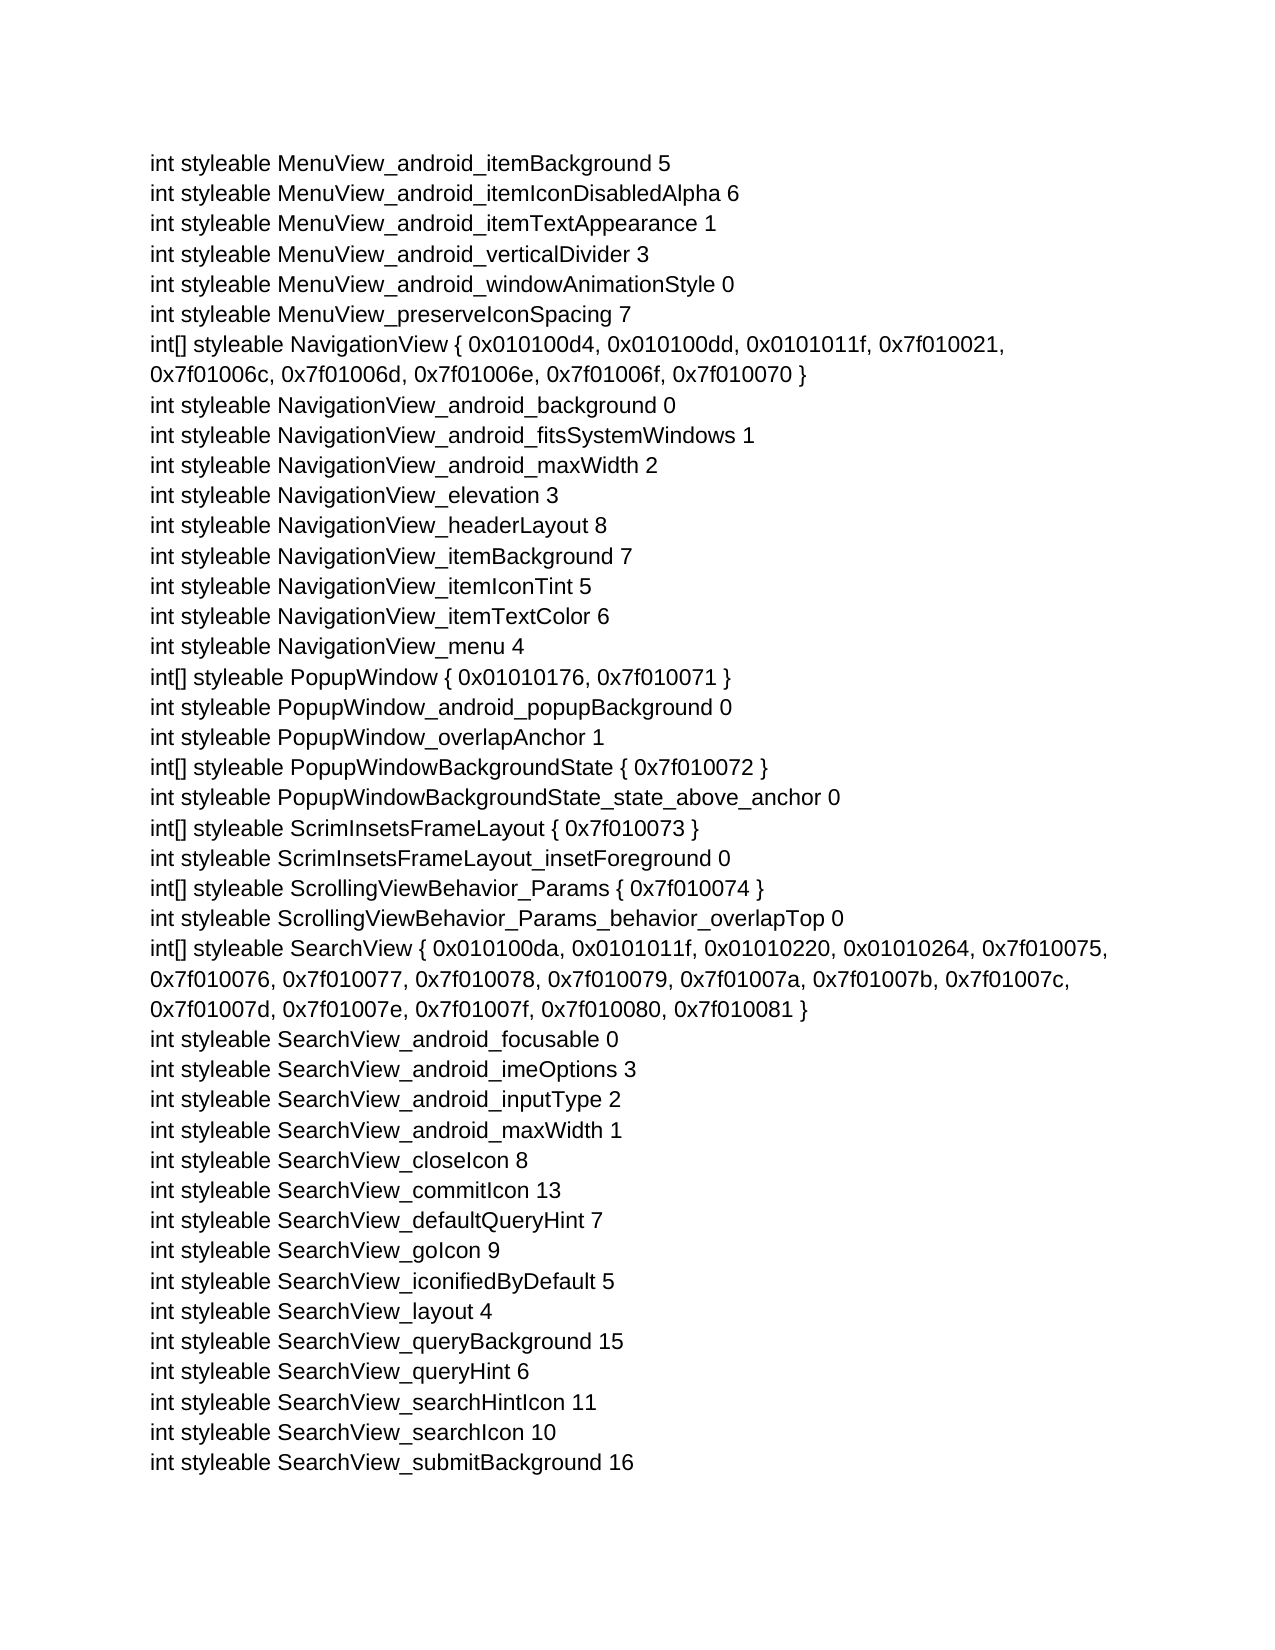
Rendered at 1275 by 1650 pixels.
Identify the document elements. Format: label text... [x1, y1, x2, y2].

text int styleable PopupWindow_android_popupBackground 0 [150, 694, 1125, 720]
text int styleable NavigationView_android_background 0 [150, 392, 1125, 418]
text int styleable SearchView_android_inputType 2 [150, 1086, 1125, 1113]
text int styleable SearchView_searchIcon 10 [150, 1419, 1125, 1445]
text int[] styleable ScrimInsetsFrameLayout { 0x7f010073 } [150, 814, 1125, 841]
text int styleable ScrollingViewBehavior_Params_behavior_overlapTop 0 [150, 905, 1125, 932]
text int styleable SearchView_commitIcon 13 [150, 1177, 1125, 1203]
text int styleable SearchView_android_focusable 0 [150, 1026, 1125, 1052]
text int styleable SearchView_closeIcon 8 [150, 1147, 1125, 1173]
text int styleable MenuView_android_itemTextAppearance 1 [150, 210, 1125, 237]
text int styleable SearchView_android_imeOptions 3 [150, 1056, 1125, 1083]
text int styleable NavigationView_itemBackground 7 [150, 543, 1125, 569]
text int[] styleable PopupWindowBackgroundState { 0x7f010072 } [150, 754, 1125, 781]
text int styleable NavigationView_android_fitsSystemWindows 1 [150, 422, 1125, 448]
text int styleable NavigationView_elevation 3 [150, 482, 1125, 509]
text int styleable NavigationView_itemIconTint 5 [150, 573, 1125, 599]
text int styleable SearchView_searchHintIcon 11 [150, 1388, 1125, 1415]
text int styleable MenuView_android_verticalDivider 3 [150, 241, 1125, 267]
text int styleable SearchView_iconifiedByDefault 5 [150, 1268, 1125, 1294]
text int styleable PopupWindow_overlapAnchor 1 [150, 724, 1125, 750]
text int styleable NavigationView_headerLayout 8 [150, 512, 1125, 539]
text int styleable MenuView_android_itemBackground 5 [150, 150, 1125, 176]
text int styleable MenuView_android_windowAnimationStyle 0 [150, 271, 1125, 297]
text int[] styleable PopupWindow { 0x01010176, 0x7f010071 } [150, 663, 1125, 690]
text int styleable NavigationView_itemTextColor 6 [150, 603, 1125, 629]
text int[] styleable NavigationView { 0x010100d4, 0x010100dd, 0x0101011f, 0x7f010021, 0x7f01006c, 0x7f01006d, 0x7f01006e, 0x7f01006f, 0x7f010070 } [150, 331, 1125, 388]
text int styleable MenuView_preserveIconSpacing 7 [150, 301, 1125, 327]
text int styleable NavigationView_android_maxWidth 2 [150, 452, 1125, 478]
text int styleable SearchView_submitBackground 16 [150, 1449, 1125, 1475]
text int styleable SearchView_android_maxWidth 1 [150, 1117, 1125, 1143]
text int styleable NavigationView_menu 4 [150, 633, 1125, 660]
text int styleable SearchView_queryBackground 15 [150, 1328, 1125, 1354]
text int styleable SearchView_queryHint 6 [150, 1358, 1125, 1385]
text int styleable MenuView_android_itemIconDisabledAlpha 6 [150, 180, 1125, 207]
text int styleable SearchView_defaultQueryHint 7 [150, 1207, 1125, 1234]
text int[] styleable SearchView { 0x010100da, 0x0101011f, 0x01010220, 0x01010264, 0x7f010075, 0x7f010076, 0x7f010077, 0x7f010078, 0x7f010079, 0x7f01007a, 0x7f01007b, 0x7f01007c, 0x7f01007d, 0x7f01007e, 0x7f01007f, 0x7f010080, 0x7f010081 } [150, 935, 1125, 1022]
text int styleable ScrimInsetsFrameLayout_insetForeground 0 [150, 845, 1125, 871]
text int styleable SearchView_layout 4 [150, 1298, 1125, 1324]
text int styleable SearchView_goIcon 9 [150, 1237, 1125, 1264]
text int[] styleable ScrollingViewBehavior_Params { 0x7f010074 } [150, 875, 1125, 901]
text int styleable PopupWindowBackgroundState_state_above_anchor 0 [150, 784, 1125, 811]
